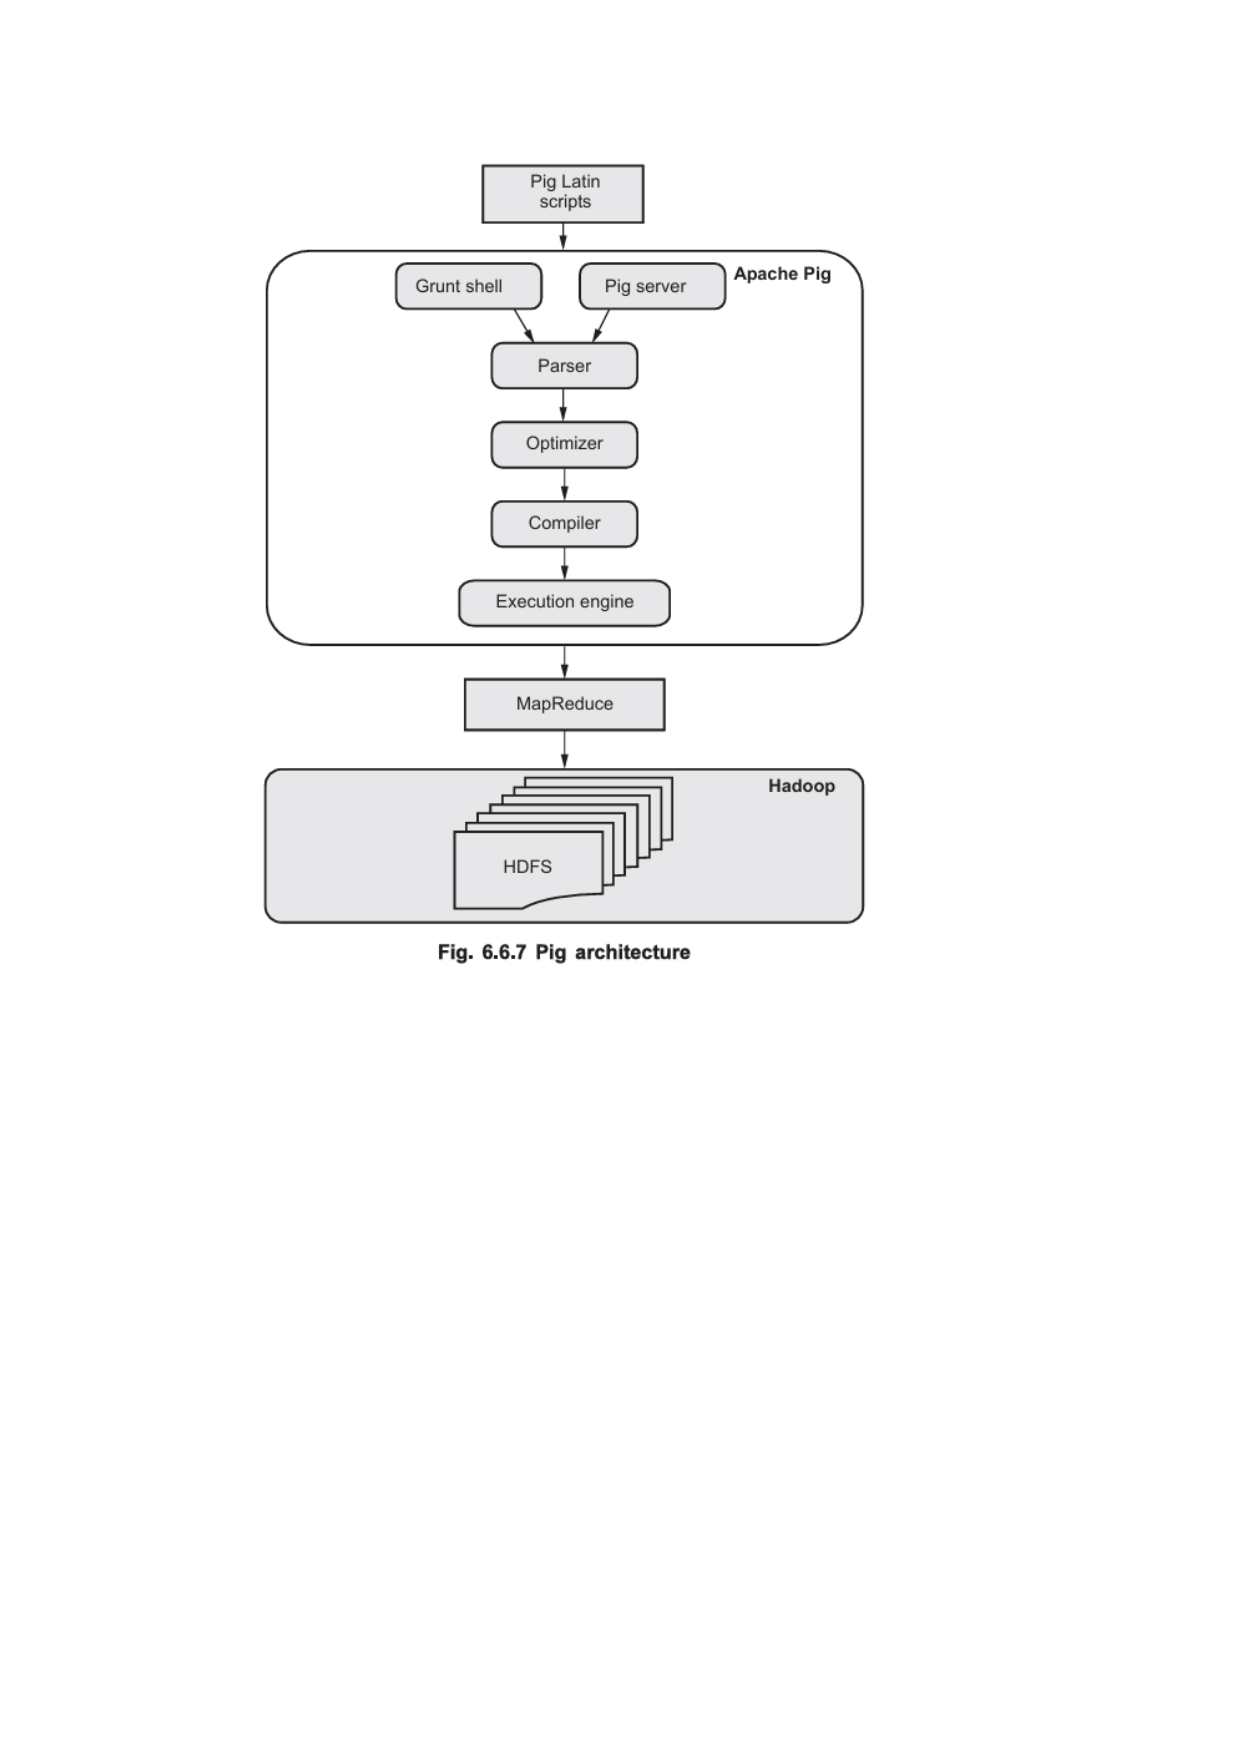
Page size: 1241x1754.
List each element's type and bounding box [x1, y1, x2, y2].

picture [150, 150, 1091, 969]
